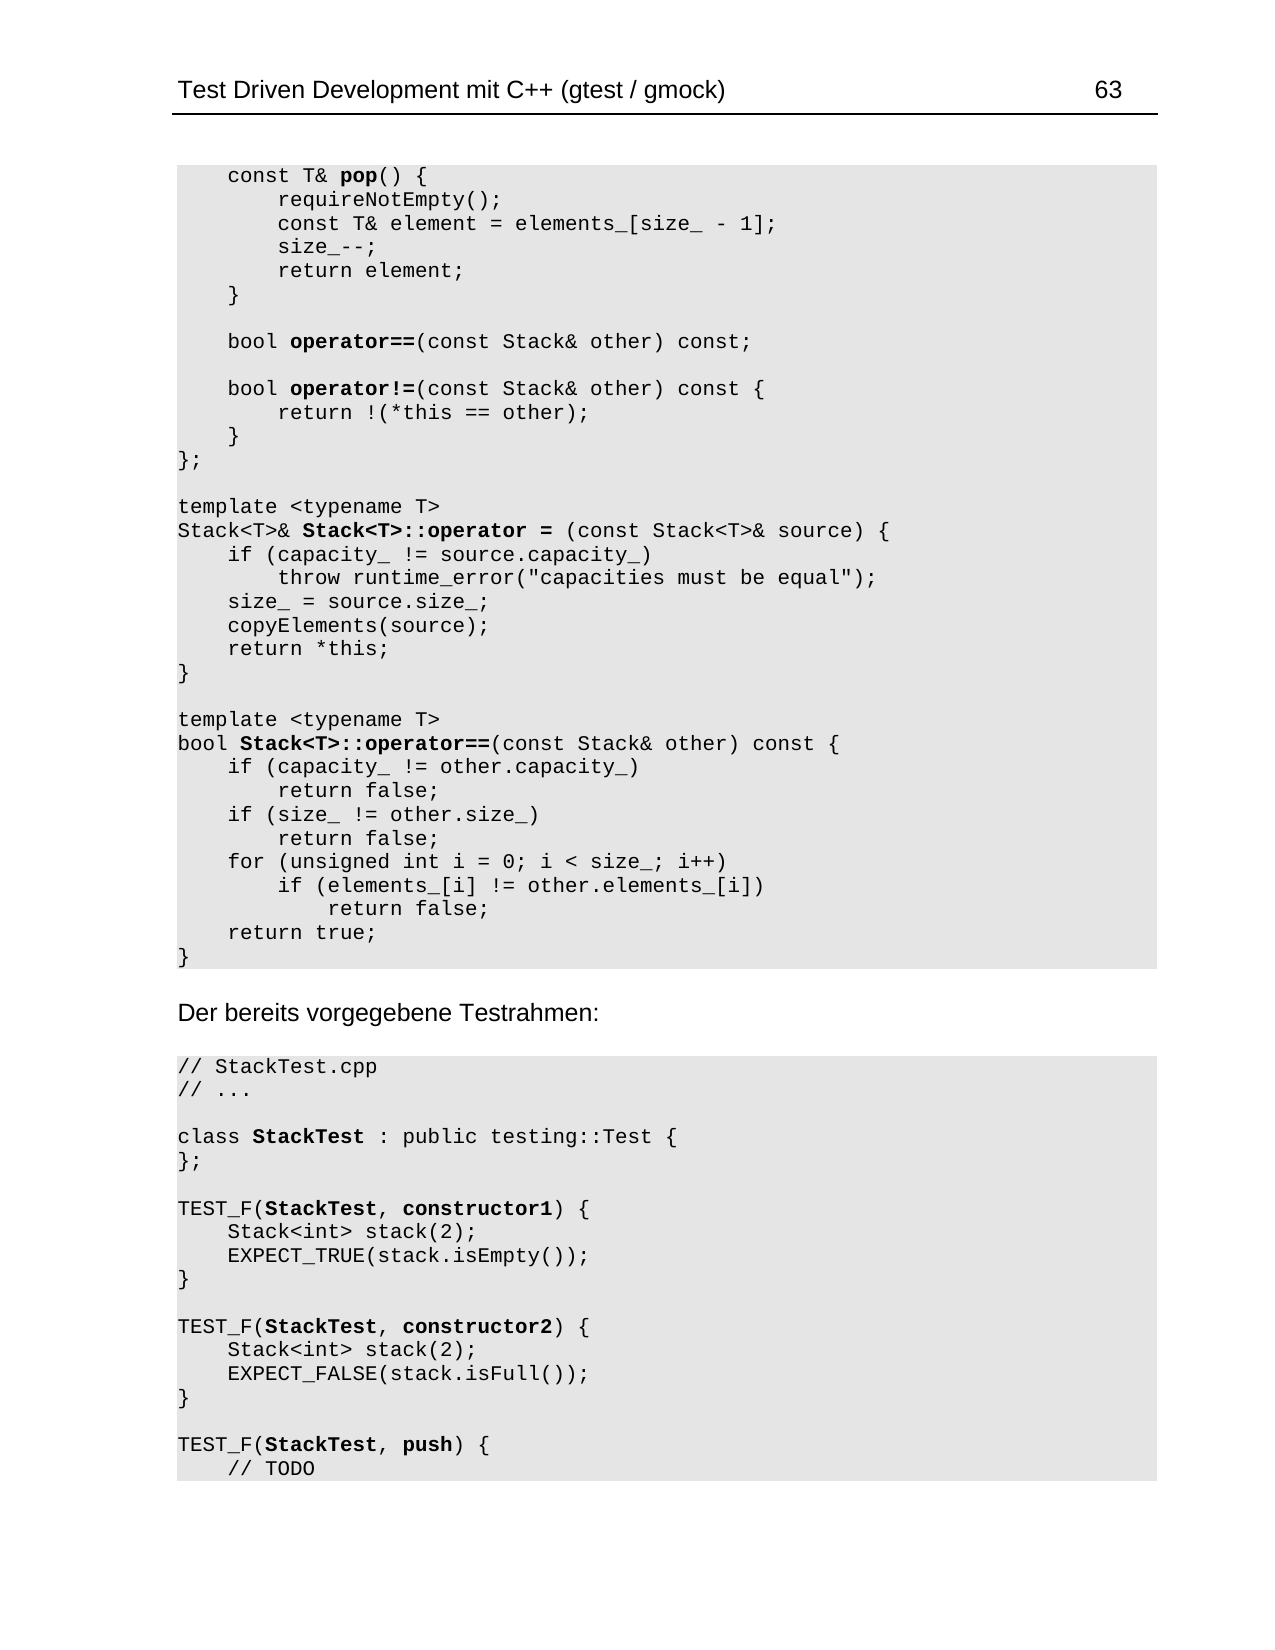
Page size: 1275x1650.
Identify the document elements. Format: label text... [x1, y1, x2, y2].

text template <typename T> [177, 709, 1157, 733]
text bool Stack<T>::operator==(const Stack& other) const { [177, 733, 1157, 757]
text } [177, 946, 1157, 969]
text EXPECT_TRUE(stack.isEmpty()); [177, 1245, 1157, 1268]
text if (capacity_ != source.capacity_) [177, 544, 1157, 567]
text template <typename T> [177, 496, 1157, 520]
text for (unsigned int i = 0; i < size_; i++) [177, 851, 1157, 875]
text return false; [177, 898, 1157, 922]
text class StackTest : public testing::Test { [177, 1127, 1157, 1150]
text }; [177, 449, 1157, 473]
text Stack<int> stack(2); [177, 1339, 1157, 1363]
text return *this; [177, 638, 1157, 662]
text } [177, 1387, 1157, 1410]
text bool operator==(const Stack& other) const; [177, 331, 1157, 354]
text requireNotEmpty(); [177, 189, 1157, 213]
text bool operator!=(const Stack& other) const { [177, 378, 1157, 402]
text if (capacity_ != other.capacity_) [177, 757, 1157, 780]
text } [177, 662, 1157, 686]
text const T& pop() { [177, 165, 1157, 189]
text // StackTest.cpp [177, 1056, 1157, 1079]
text Stack<int> stack(2); [177, 1221, 1157, 1245]
text size_--; [177, 236, 1157, 260]
text } [177, 1268, 1157, 1292]
text }; [177, 1150, 1157, 1174]
text return true; [177, 922, 1157, 946]
text return element; [177, 260, 1157, 284]
text if (size_ != other.size_) [177, 804, 1157, 827]
text return false; [177, 780, 1157, 804]
text } [177, 426, 1157, 449]
text copyElements(source); [177, 615, 1157, 638]
text TEST_F(StackTest, constructor2) { [177, 1316, 1157, 1339]
text // TODO [177, 1458, 1157, 1481]
text } [177, 284, 1157, 307]
text throw runtime_error("capacities must be equal"); [177, 567, 1157, 591]
text TEST_F(StackTest, push) { [177, 1434, 1157, 1458]
text Der bereits vorgegebene Testrahmen: [177, 998, 1157, 1027]
text return false; [177, 827, 1157, 851]
text TEST_F(StackTest, constructor1) { [177, 1197, 1157, 1221]
text EXPECT_FALSE(stack.isFull()); [177, 1363, 1157, 1387]
text // ... [177, 1079, 1157, 1103]
text return !(*this == other); [177, 402, 1157, 426]
text size_ = source.size_; [177, 591, 1157, 615]
text const T& element = elements_[size_ - 1]; [177, 213, 1157, 236]
text if (elements_[i] != other.elements_[i]) [177, 875, 1157, 898]
text Stack<T>& Stack<T>::operator = (const Stack<T>& source) { [177, 520, 1157, 544]
